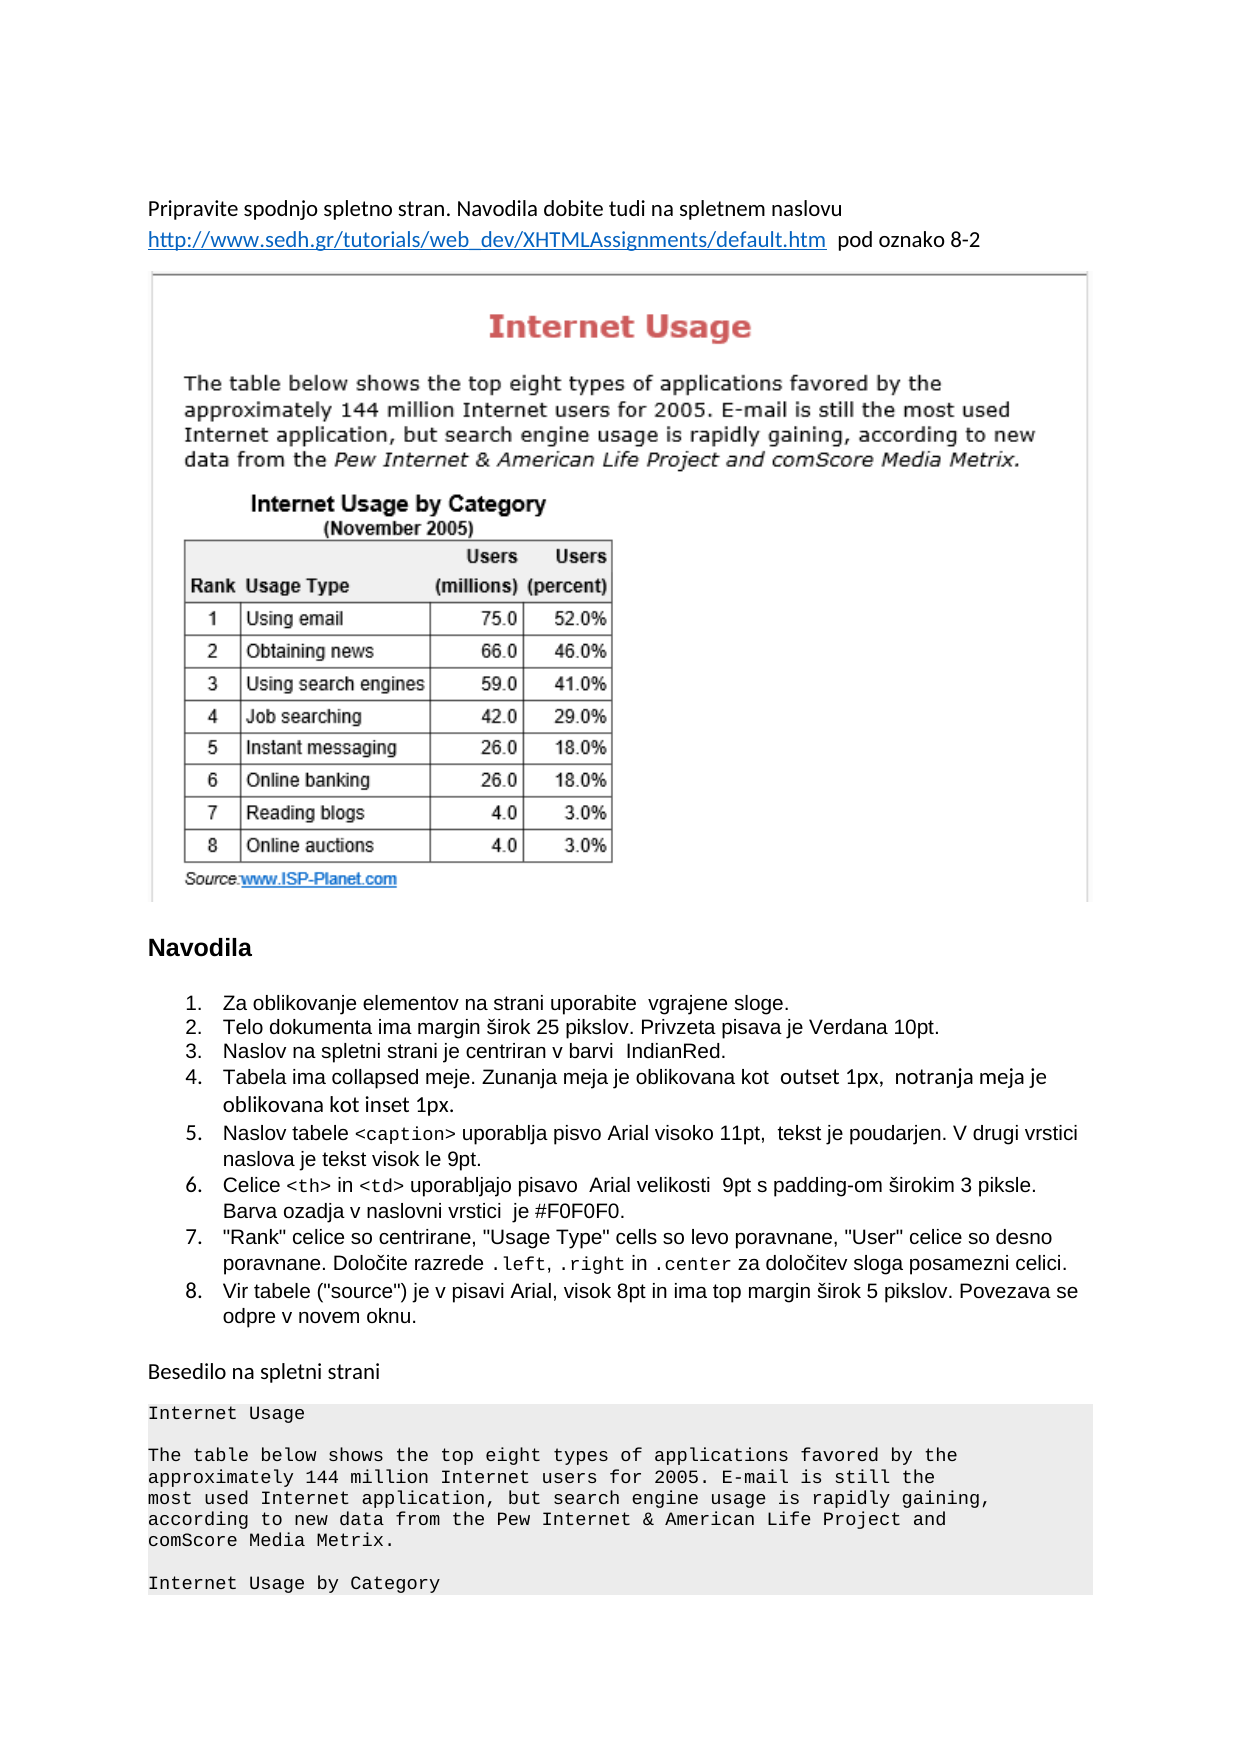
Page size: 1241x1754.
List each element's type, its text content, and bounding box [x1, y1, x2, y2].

picture [147, 271, 1093, 902]
text comScore Media Metrix. [148, 1531, 1093, 1552]
text The table below shows the top eight types of applications favored by the [148, 1446, 1093, 1467]
text Pripravite spodnjo spletno stran. Navodila dobite tudi na spletnem naslovu http://www.sedh.gr/tutorials/web_dev/XHTMLAssignments/default.htm pod oznako 8-2 [148, 194, 1093, 253]
list "Rank" celice so centrirane, "Usage Type" cells so levo poravnane, "User" celice so desno poravnane. Določite razrede .left, .right in .center za določitev sloga posamezni celici. [185, 1222, 1093, 1276]
list Za oblikovanje elementov na strani uporabite vgrajene sloge. [185, 991, 1093, 1014]
list Tabela ima collapsed meje. Zunanja meja je oblikovana kot outset 1px, notranja meja je oblikovana kot inset 1px. [185, 1062, 1093, 1118]
text Besedilo na spletni strani [148, 1357, 1093, 1385]
list Naslov tabele <caption> uporablja pisvo Arial visoko 11pt, tekst je poudarjen. V drugi vrstici naslova je tekst visok le 9pt. [185, 1118, 1093, 1171]
list Naslov na spletni strani je centriran v barvi IndianRed. [185, 1038, 1093, 1062]
text Internet Usage [148, 1404, 1093, 1425]
list Telo dokumenta ima margin širok 25 pikslov. Privzeta pisava je Verdana 10pt. [185, 1014, 1093, 1038]
text approximately 144 million Internet users for 2005. E-mail is still the [148, 1467, 1093, 1489]
text Navodila [148, 933, 1093, 961]
list Vir tabele ("source") je v pisavi Arial, visok 8pt in ima top margin širok 5 pikslov. Povezava se odpre v novem oknu. [185, 1276, 1093, 1328]
list Celice <th> in <td> uporabljajo pisavo Arial velikosti 9pt s padding-om širokim 3 piksle. Barva ozadja v naslovni vrstici je #F0F0F0. [185, 1171, 1093, 1222]
text according to new data from the Pew Internet & American Life Project and [148, 1510, 1093, 1531]
text most used Internet application, but search engine usage is rapidly gaining, [148, 1489, 1093, 1510]
text Internet Usage by Category [148, 1574, 1093, 1595]
